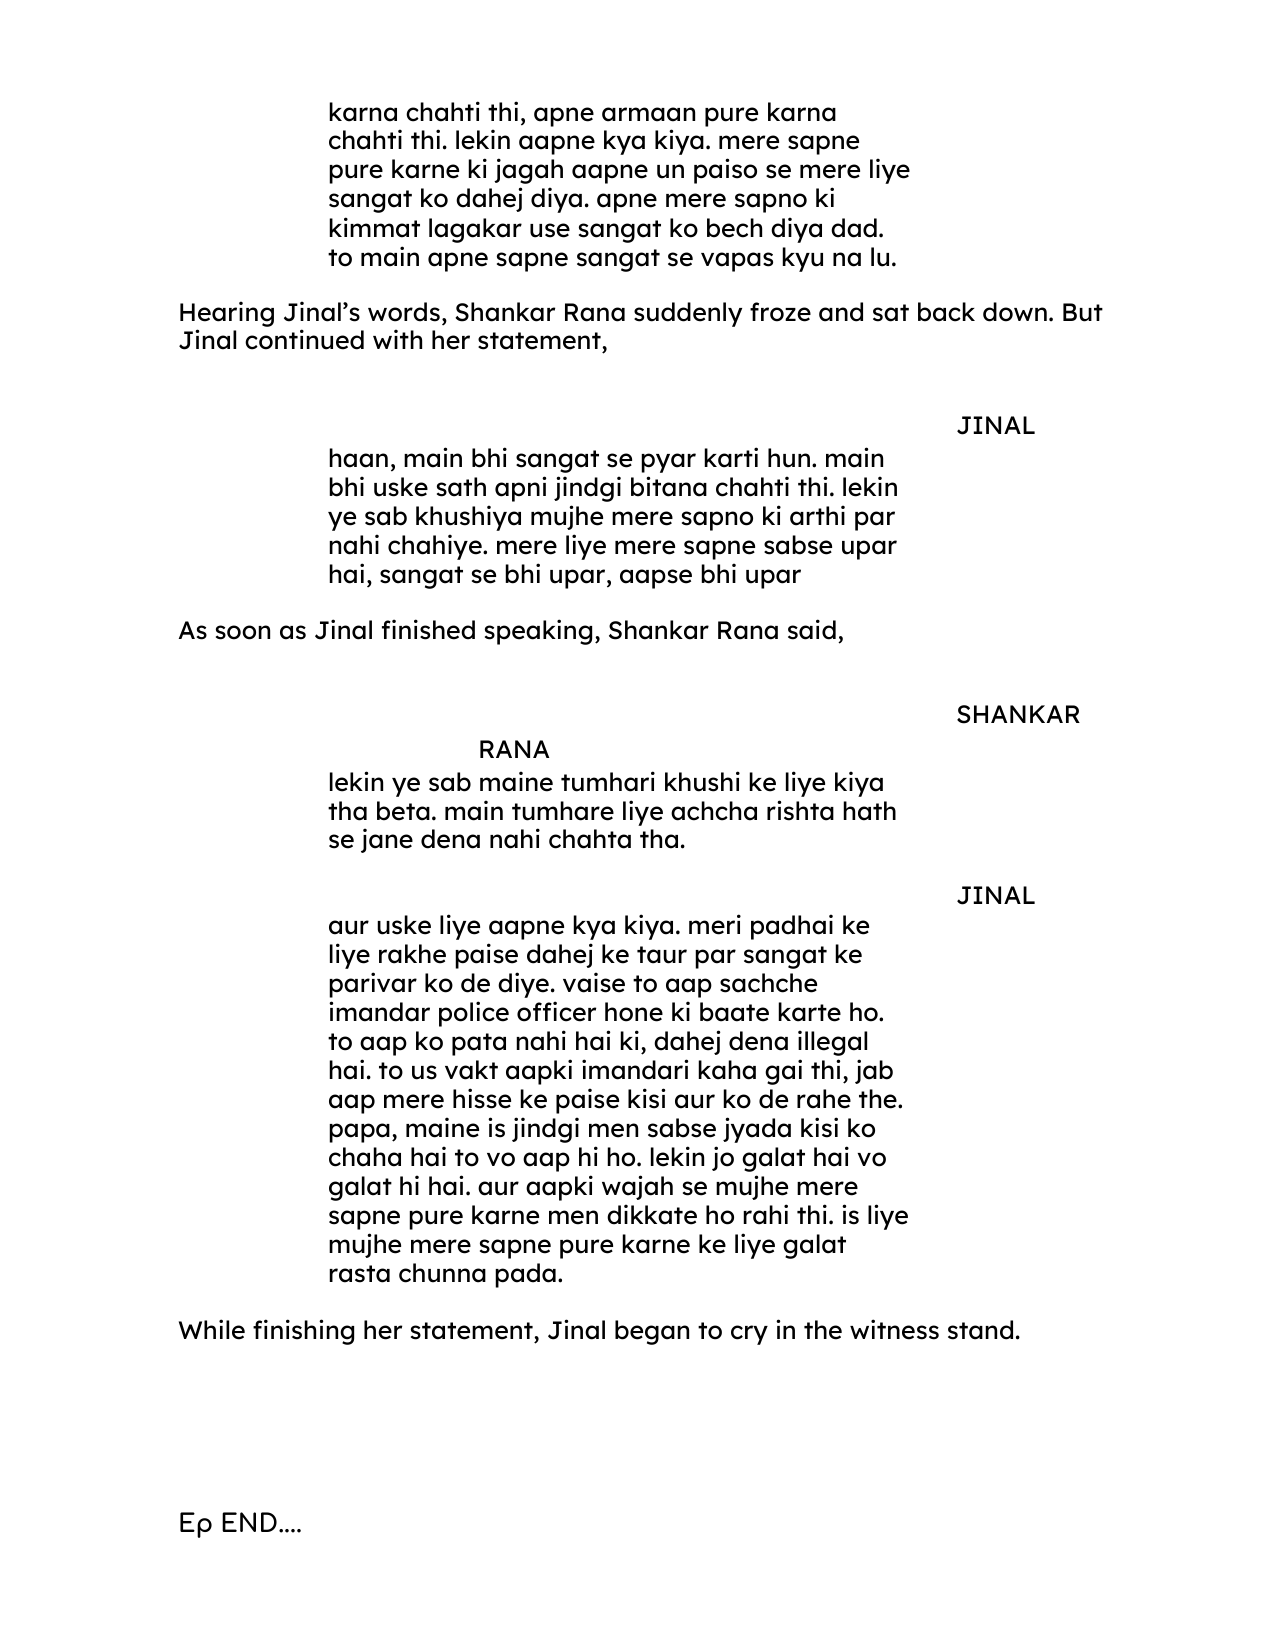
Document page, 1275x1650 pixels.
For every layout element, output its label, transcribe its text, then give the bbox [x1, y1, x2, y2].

text While finishing her statement, Jinal began to cry in the witness stand. [178, 1316, 1125, 1345]
text lekin ye sab maine tumhari khushi ke liye kiya tha beta. main tumhare liye achcha rishta hath se jane dena nahi chahta tha. [328, 768, 912, 855]
text Hearing Jinal’s words, Shankar Rana suddenly froze and sat back down. But Jinal continued with her statement, [178, 298, 1125, 356]
subtitle JINAL [478, 879, 1125, 911]
text haan, main bhi sangat se pyar karti hun. main bhi uske sath apni jindgi bitana chahti thi. lekin ye sab khushiya mujhe mere sapno ki arthi par nahi chahiye. mere liye mere sapne sabse upar hai, sangat se bhi upar, aapse bhi upar [328, 444, 912, 590]
subtitle JINAL [478, 410, 1125, 441]
text As soon as Jinal finished speaking, Shankar Rana said, [178, 614, 1125, 646]
text aur uske liye aapne kya kiya. meri padhai ke liye rakhe paise dahej ke taur par sangat ke parivar ko de diye. vaise to aap sachche imandar police officer hone ki baate karte ho. to aap ko pata nahi hai ki, dahej dena illegal hai. to us vakt aapki imandari kaha gai thi, jab aap mere hisse ke paise kisi aur ko de rahe the. papa, maine is jindgi men sabse jyada kisi ko chaha hai to vo aap hi ho. lekin jo galat hai vo galat hi hai. aur aapki wajah se mujhe mere sapne pure karne men dikkate ho rahi thi. is liye mujhe mere sapne pure karne ke liye galat rasta chunna pada. [328, 911, 912, 1289]
subtitle SHANKAR RANA [478, 699, 1125, 764]
text Ep END.... [178, 1511, 1125, 1538]
text karna chahti thi, apne armaan pure karna chahti thi. lekin aapne kya kiya. mere sapne pure karne ki jagah aapne un paiso se mere liye sangat ko dahej diya. apne mere sapno ki kimmat lagakar use sangat ko bech diya dad. to main apne sapne sangat se vapas kyu na lu. [328, 98, 912, 272]
